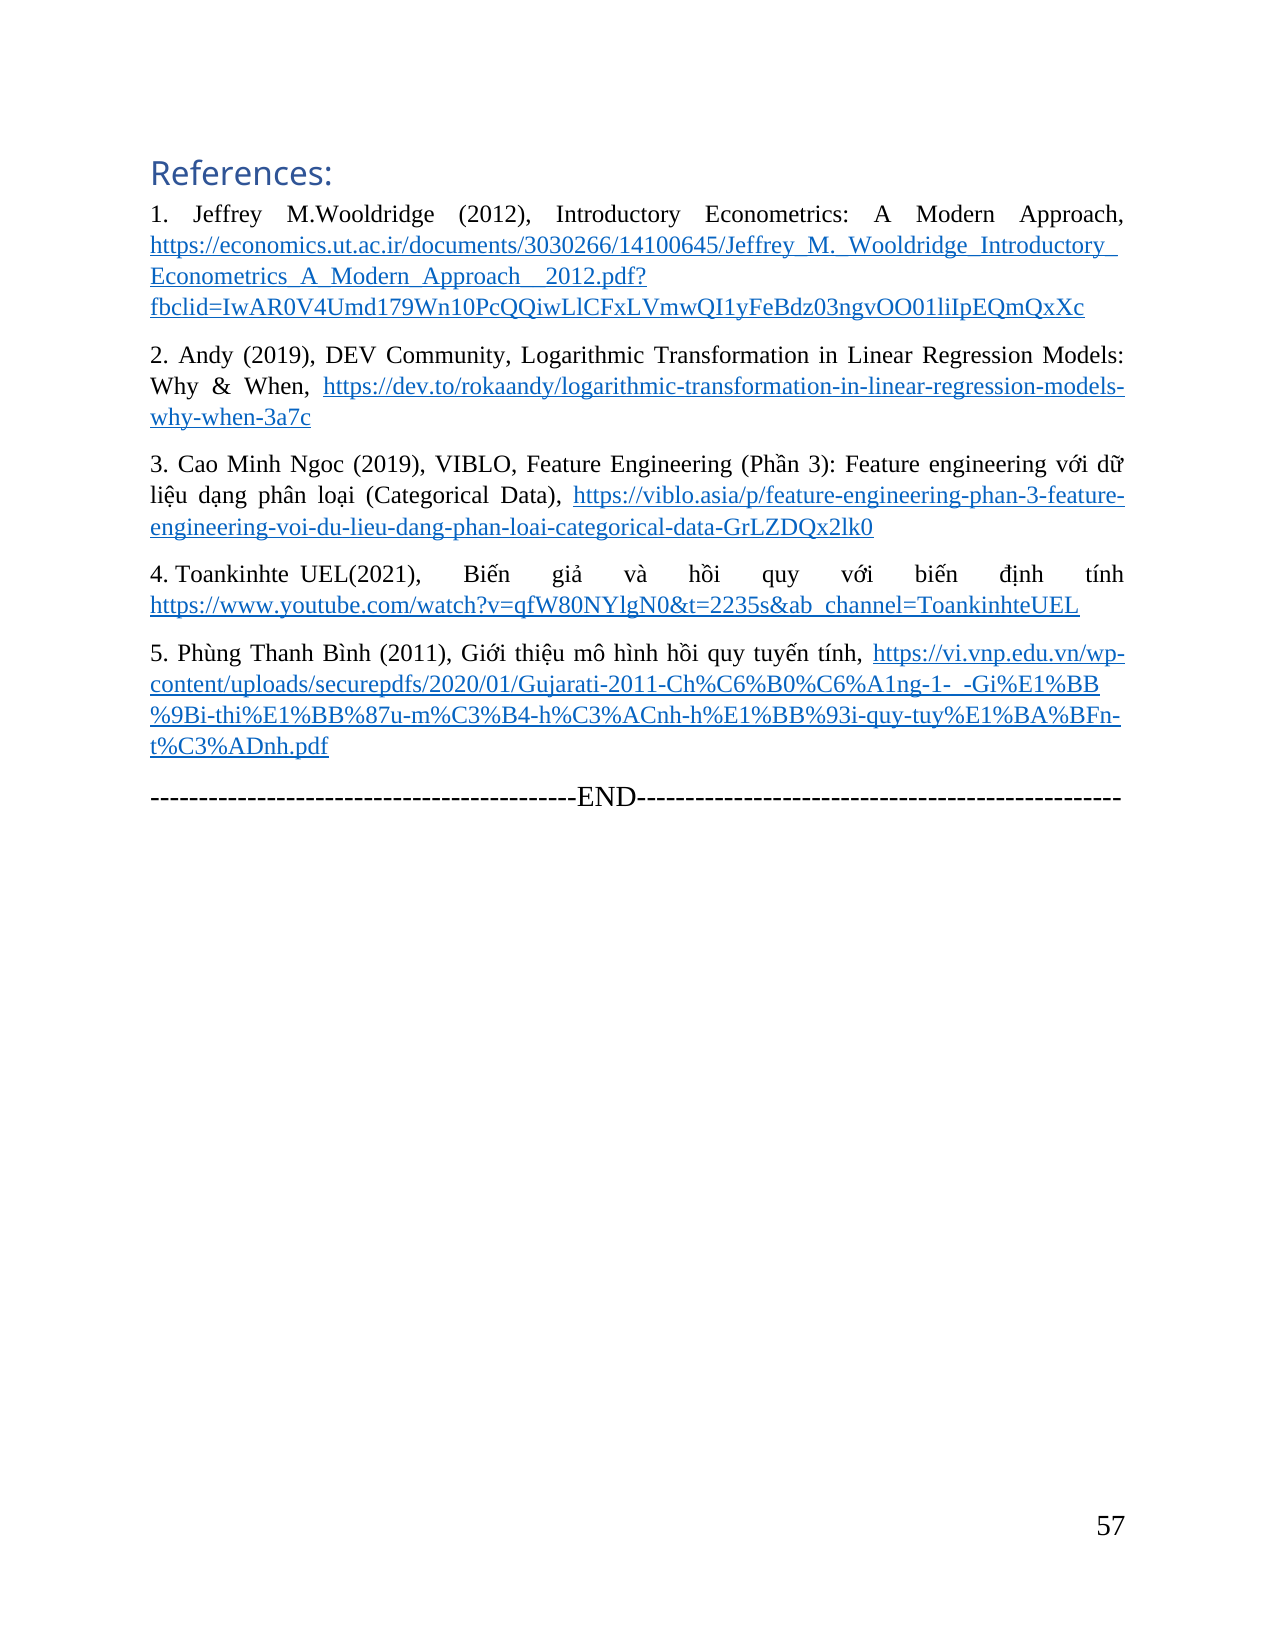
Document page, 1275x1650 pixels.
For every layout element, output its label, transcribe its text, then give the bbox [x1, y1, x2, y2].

text --------------------------------------------END-------------------------------------------------- [150, 779, 1125, 812]
subtitle References: [150, 150, 1125, 195]
text 1. Jeffrey M.Wooldridge (2012), Introductory Econometrics: A Modern Approach, https://economics.ut.ac.ir/documents/3030266/14100645/Jeffrey_M._Wooldridge_Introductory_Econometrics_A_Modern_Approach__2012.pdf?fbclid=IwAR0V4Umd179Wn10PcQQiwLlCFxLVmwQI1yFeBdz03ngvOO01liIpEQmQxXc [150, 199, 1125, 321]
text 3. Cao Minh Ngoc (2019), VIBLO, Feature Engineering (Phần 3): Feature engineering với dữ liệu dạng phân loại (Categorical Data), https://viblo.asia/p/feature-engineering-phan-3-feature-engineering-voi-du-lieu-dang-phan-loai-categorical-data-GrLZDQx2lk0 [150, 449, 1125, 540]
text 4. Toankinhte UEL(2021), Biến giả và hồi quy với biến định tính https://www.youtube.com/watch?v=qfW80NYlgN0&t=2235s&ab_channel=ToankinhteUEL [150, 559, 1125, 619]
text 2. Andy (2019), DEV Community, Logarithmic Transformation in Linear Regression Models: Why & When, https://dev.to/rokaandy/logarithmic-transformation-in-linear-regression-models-why-when-3a7c [150, 340, 1125, 431]
text 5. Phùng Thanh Bình (2011), Giới thiệu mô hình hồi quy tuyến tính, https://vi.vnp.edu.vn/wp-content/uploads/securepdfs/2020/01/Gujarati-2011-Ch%C6%B0%C6%A1ng-1-_-Gi%E1%BB%9Bi-thi%E1%BB%87u-m%C3%B4-h%C3%ACnh-h%E1%BB%93i-quy-tuy%E1%BA%BFn-t%C3%ADnh.pdf [150, 638, 1125, 760]
